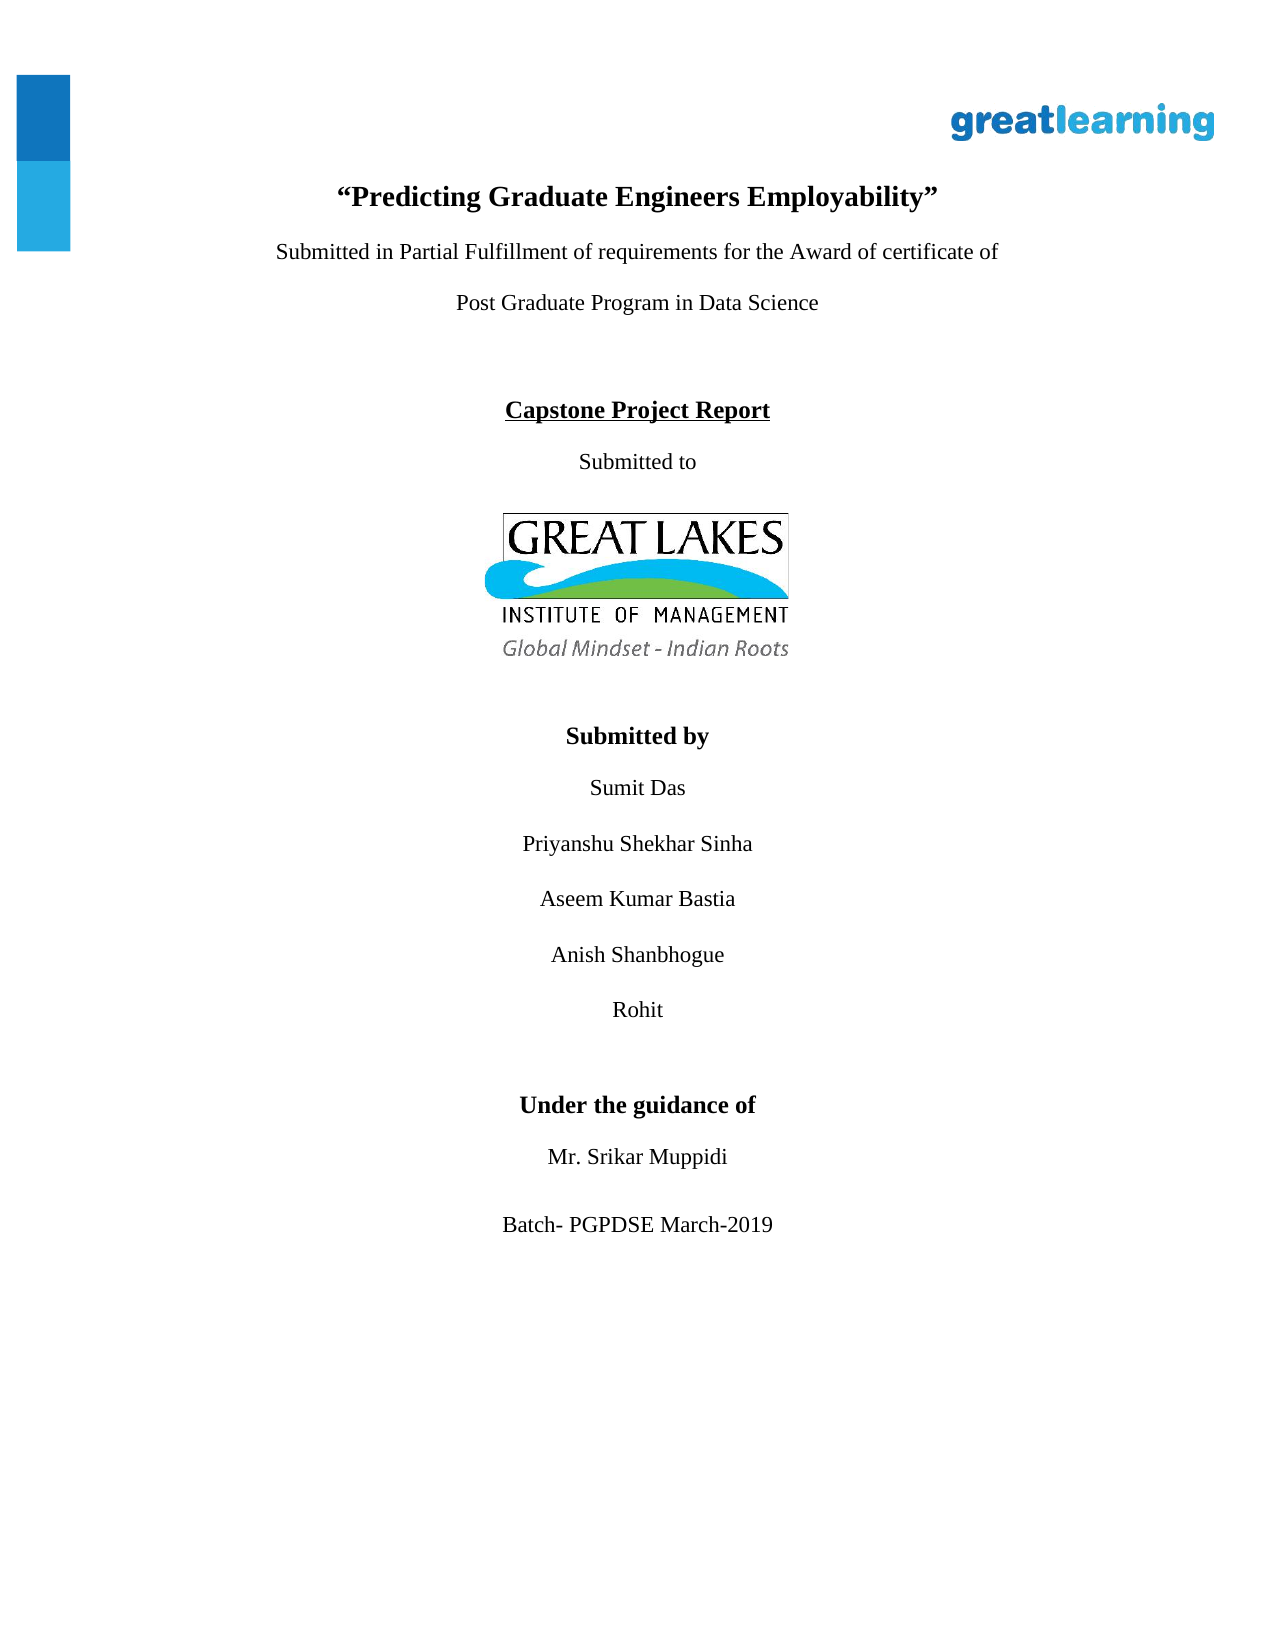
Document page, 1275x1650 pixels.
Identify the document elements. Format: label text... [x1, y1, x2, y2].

text Mr. Srikar Muppidi [75, 1143, 1200, 1169]
text Rohit [75, 997, 1200, 1023]
text “Predicting Graduate Engineers Employability” [75, 179, 1200, 213]
text Sumit Das [75, 774, 1200, 801]
text Post Graduate Program in Data Science [75, 289, 1200, 316]
text Batch- PGPDSE March-2019 [75, 1211, 1200, 1237]
text Priyanshu Shekhar Sinha [75, 830, 1200, 856]
text Submitted to [75, 448, 1200, 475]
text Anish Shanbhogue [75, 941, 1200, 967]
picture [951, 103, 1214, 141]
text Aseem Kumar Bastia [75, 886, 1200, 912]
text Capstone Project Report [75, 395, 1200, 424]
text Under the guidance of [75, 1090, 1200, 1118]
text Submitted in Partial Fulfillment of requirements for the Award of certificate of [75, 238, 1200, 264]
text Submitted by [75, 721, 1200, 750]
picture [484, 513, 789, 656]
